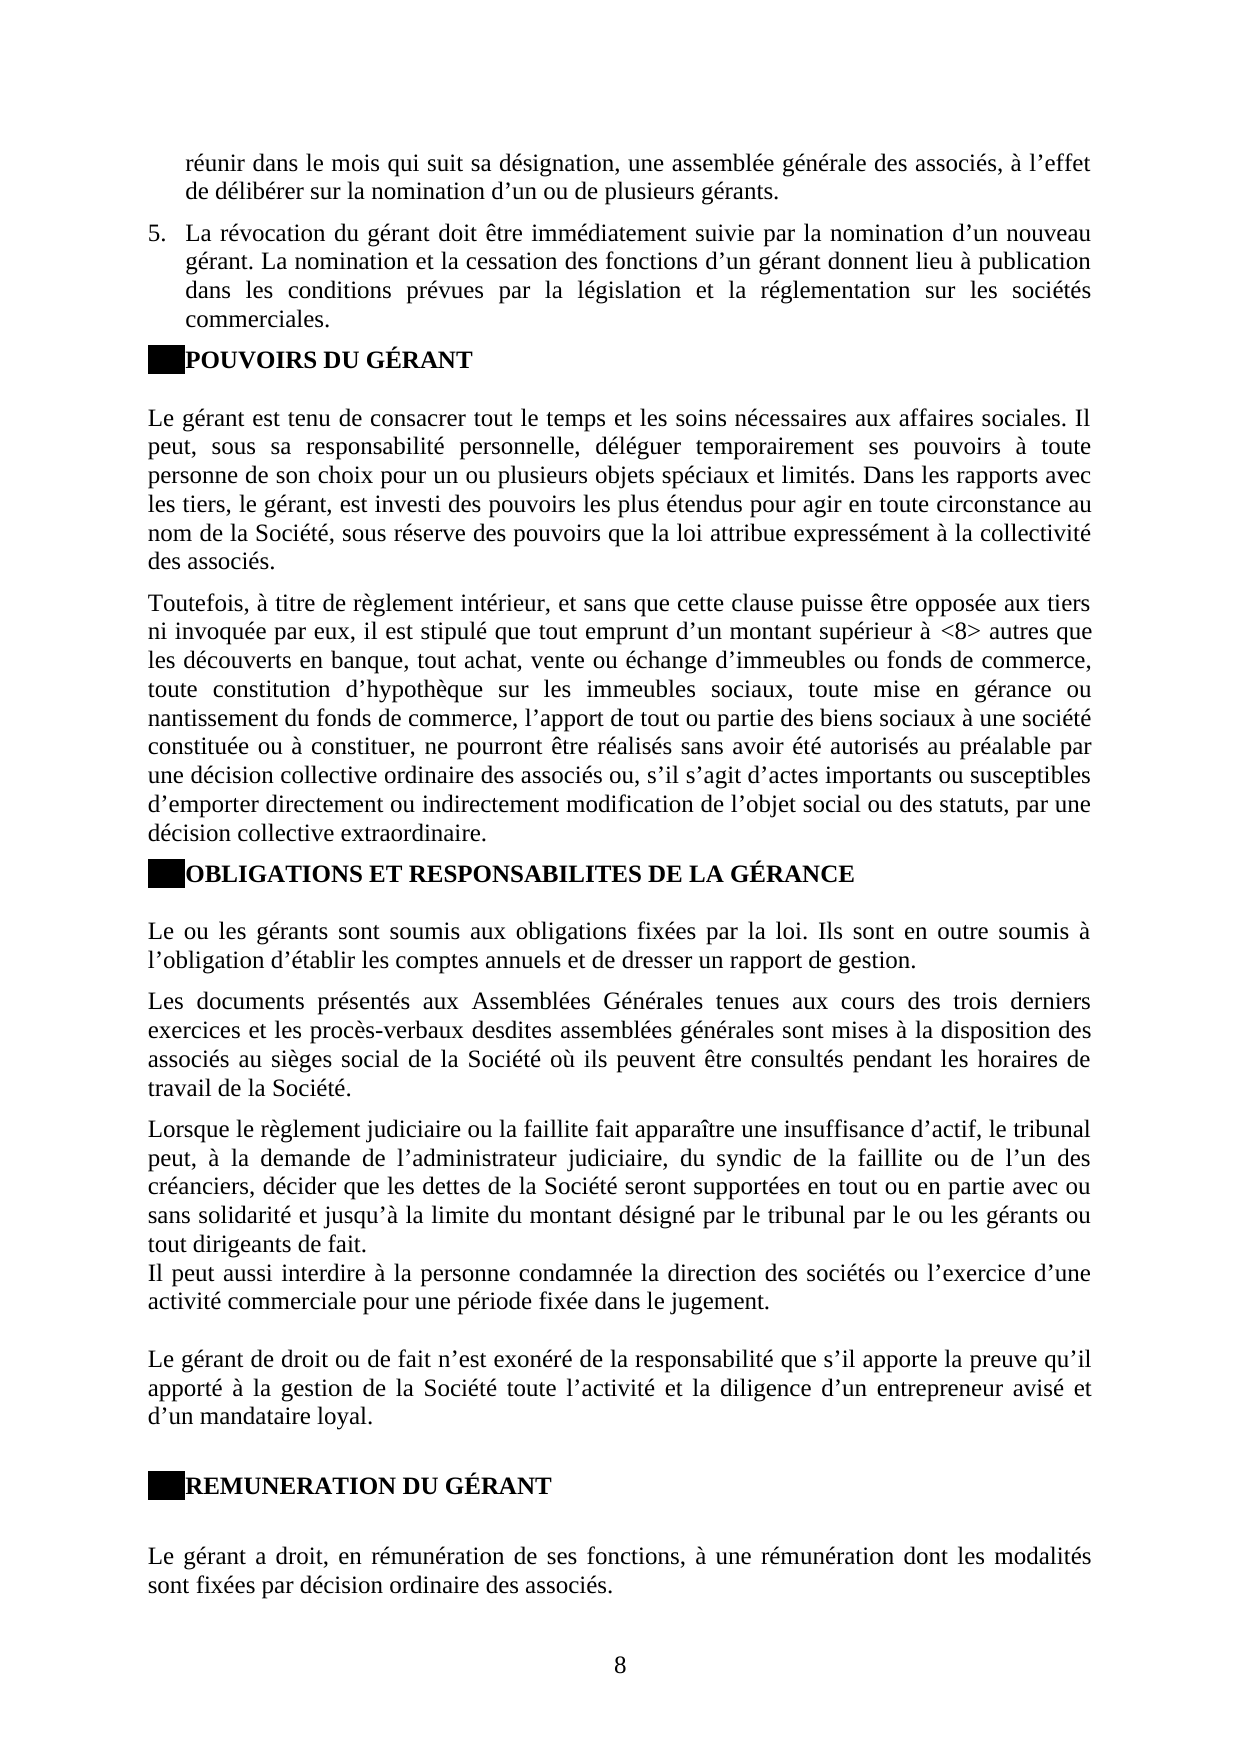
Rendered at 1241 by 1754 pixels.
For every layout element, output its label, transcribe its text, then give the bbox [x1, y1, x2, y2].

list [148, 148, 1092, 205]
text Le ou les gérants sont soumis aux obligations fixées par la loi. Ils sont en outre soumis à l’obligation d’établir les comptes annuels et de dresser un rapport de gestion. [148, 916, 1092, 974]
text Toutefois, à titre de règlement intérieur, et sans que cette clause puisse être opposée aux tiers ni invoquée par eux, il est stipulé que tout emprunt d’un montant supérieur à <8> autres que les découverts en banque, tout achat, vente ou échange d’immeubles ou fonds de commerce, toute constitution d’hypothèque sur les immeubles sociaux, toute mise en gérance ou nantissement du fonds de commerce, l’apport de tout ou partie des biens sociaux à une société constituée ou à constituer, ne pourront être réalisés sans avoir été autorisés au préalable par une décision collective ordinaire des associés ou, s’il s’agit d’actes importants ou susceptibles d’emporter directement ou indirectement modification de l’objet social ou des statuts, par une décision collective extraordinaire. [148, 588, 1092, 846]
text Le gérant de droit ou de fait n’est exonéré de la responsabilité que s’il apporte la preuve qu’il apporté à la gestion de la Société toute l’activité et la diligence d’un entrepreneur avisé et d’un mandataire loyal. [148, 1344, 1092, 1430]
text Les documents présentés aux Assemblées Générales tenues aux cours des trois derniers exercices et les procès-verbaux desdites assemblées générales sont mises à la disposition des associés au sièges social de la Société où ils peuvent être consultés pendant les horaires de travail de la Société. [148, 986, 1092, 1101]
text Lorsque le règlement judiciaire ou la faillite fait apparaître une insuffisance d’actif, le tribunal peut, à la demande de l’administrateur judiciaire, du syndic de la faillite ou de l’un des créanciers, décider que les dettes de la Société seront supportées en tout ou en partie avec ou sans solidarité et jusqu’à la limite du montant désigné par le tribunal par le ou les gérants ou tout dirigeants de fait. [148, 1114, 1092, 1258]
subtitle remuneration du gérant [185, 1471, 1092, 1500]
list La révocation du gérant doit être immédiatement suivie par la nomination d’un nouveau gérant. La nomination et la cessation des fonctions d’un gérant donnent lieu à publication dans les conditions prévues par la législation et la réglementation sur les sociétés commerciales. [148, 218, 1092, 333]
subtitle Obligations ET RESPONSABILITES de la gérance [185, 859, 1092, 888]
text Le gérant a droit, en rémunération de ses fonctions, à une rémunération dont les modalités sont fixées par décision ordinaire des associés. [148, 1541, 1092, 1599]
text Il peut aussi interdire à la personne condamnée la direction des sociétés ou l’exercice d’une activité commerciale pour une période fixée dans le jugement. [148, 1258, 1092, 1315]
subtitle Pouvoirs du gérant [185, 345, 1092, 374]
text Le gérant est tenu de consacrer tout le temps et les soins nécessaires aux affaires sociales. Il peut, sous sa responsabilité personnelle, déléguer temporairement ses pouvoirs à toute personne de son choix pour un ou plusieurs objets spéciaux et limités. Dans les rapports avec les tiers, le gérant, est investi des pouvoirs les plus étendus pour agir en toute circonstance au nom de la Société, sous réserve des pouvoirs que la loi attribue expressément à la collectivité des associés. [148, 403, 1092, 575]
